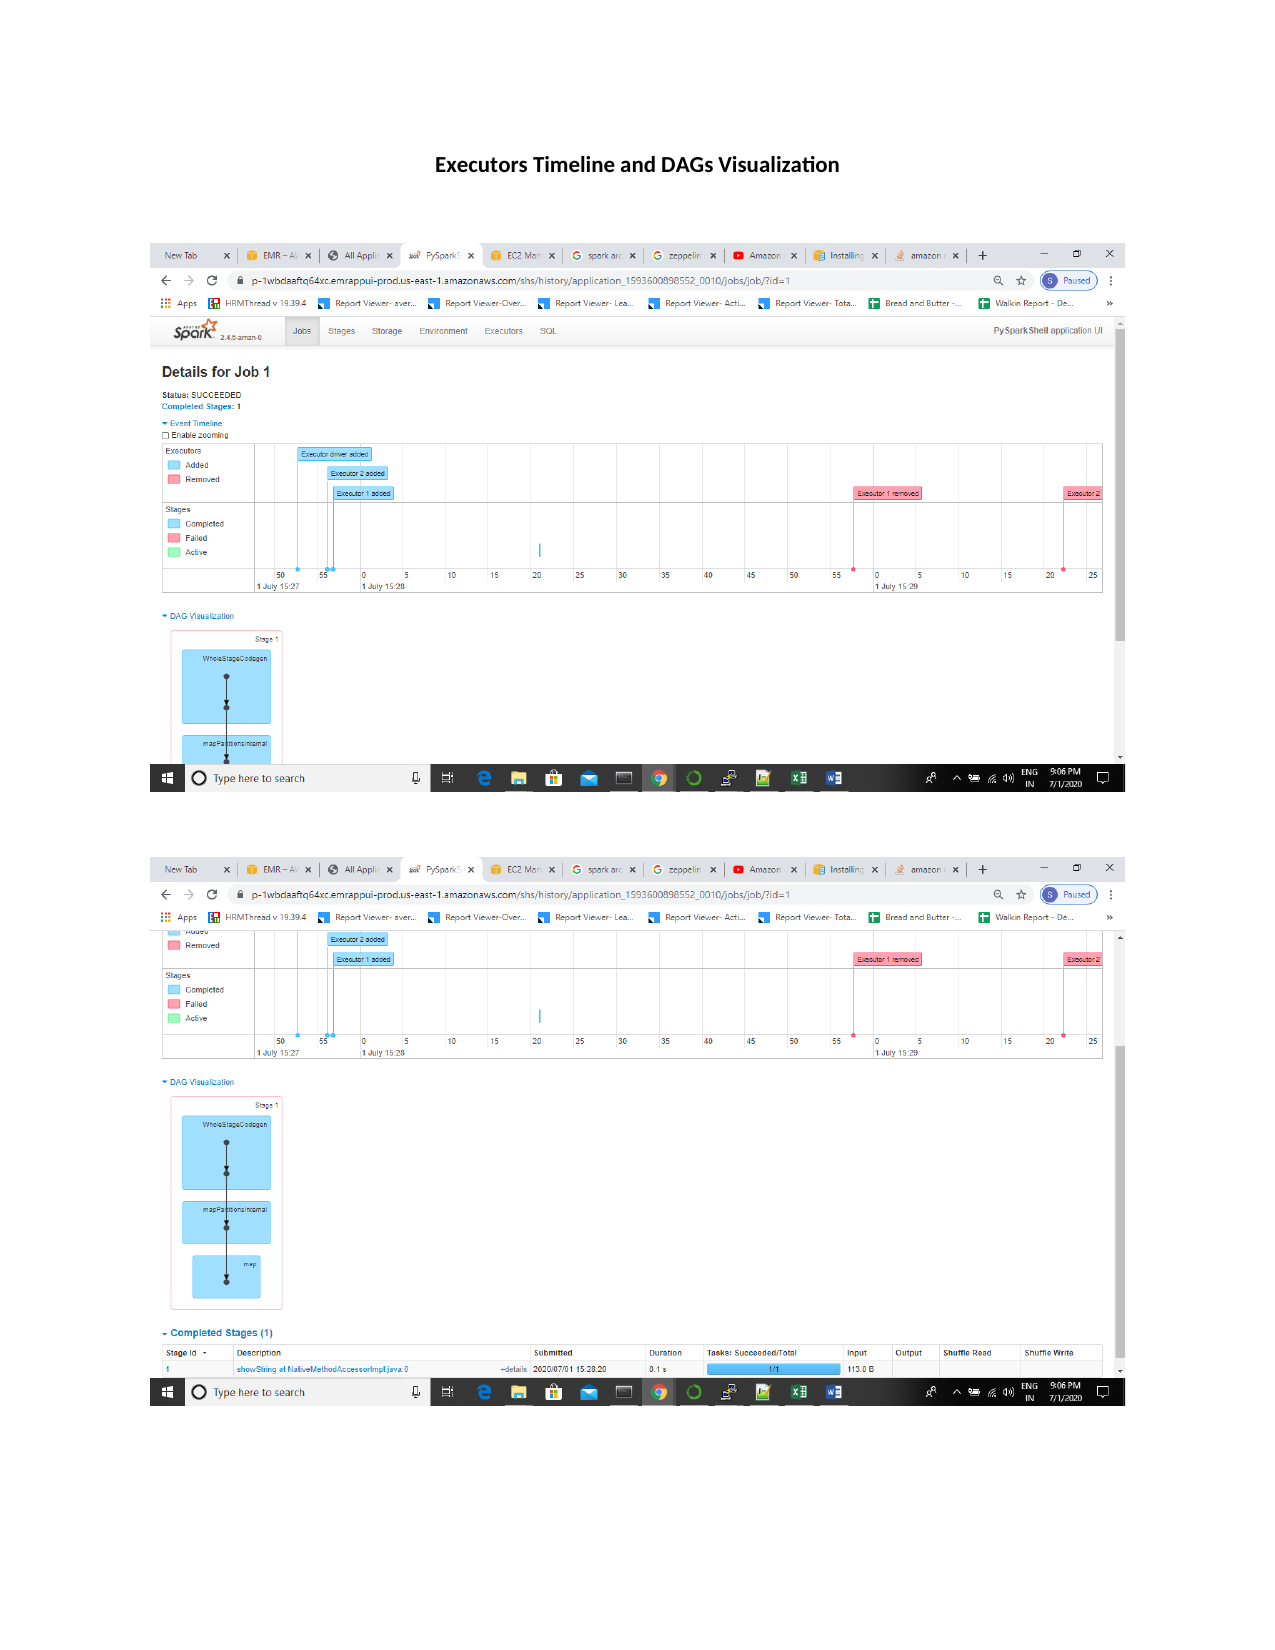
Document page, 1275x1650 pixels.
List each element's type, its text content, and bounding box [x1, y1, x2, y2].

picture [150, 243, 1125, 792]
text Executors Timeline and DAGs Visualization [150, 150, 1125, 178]
picture [150, 857, 1125, 1406]
